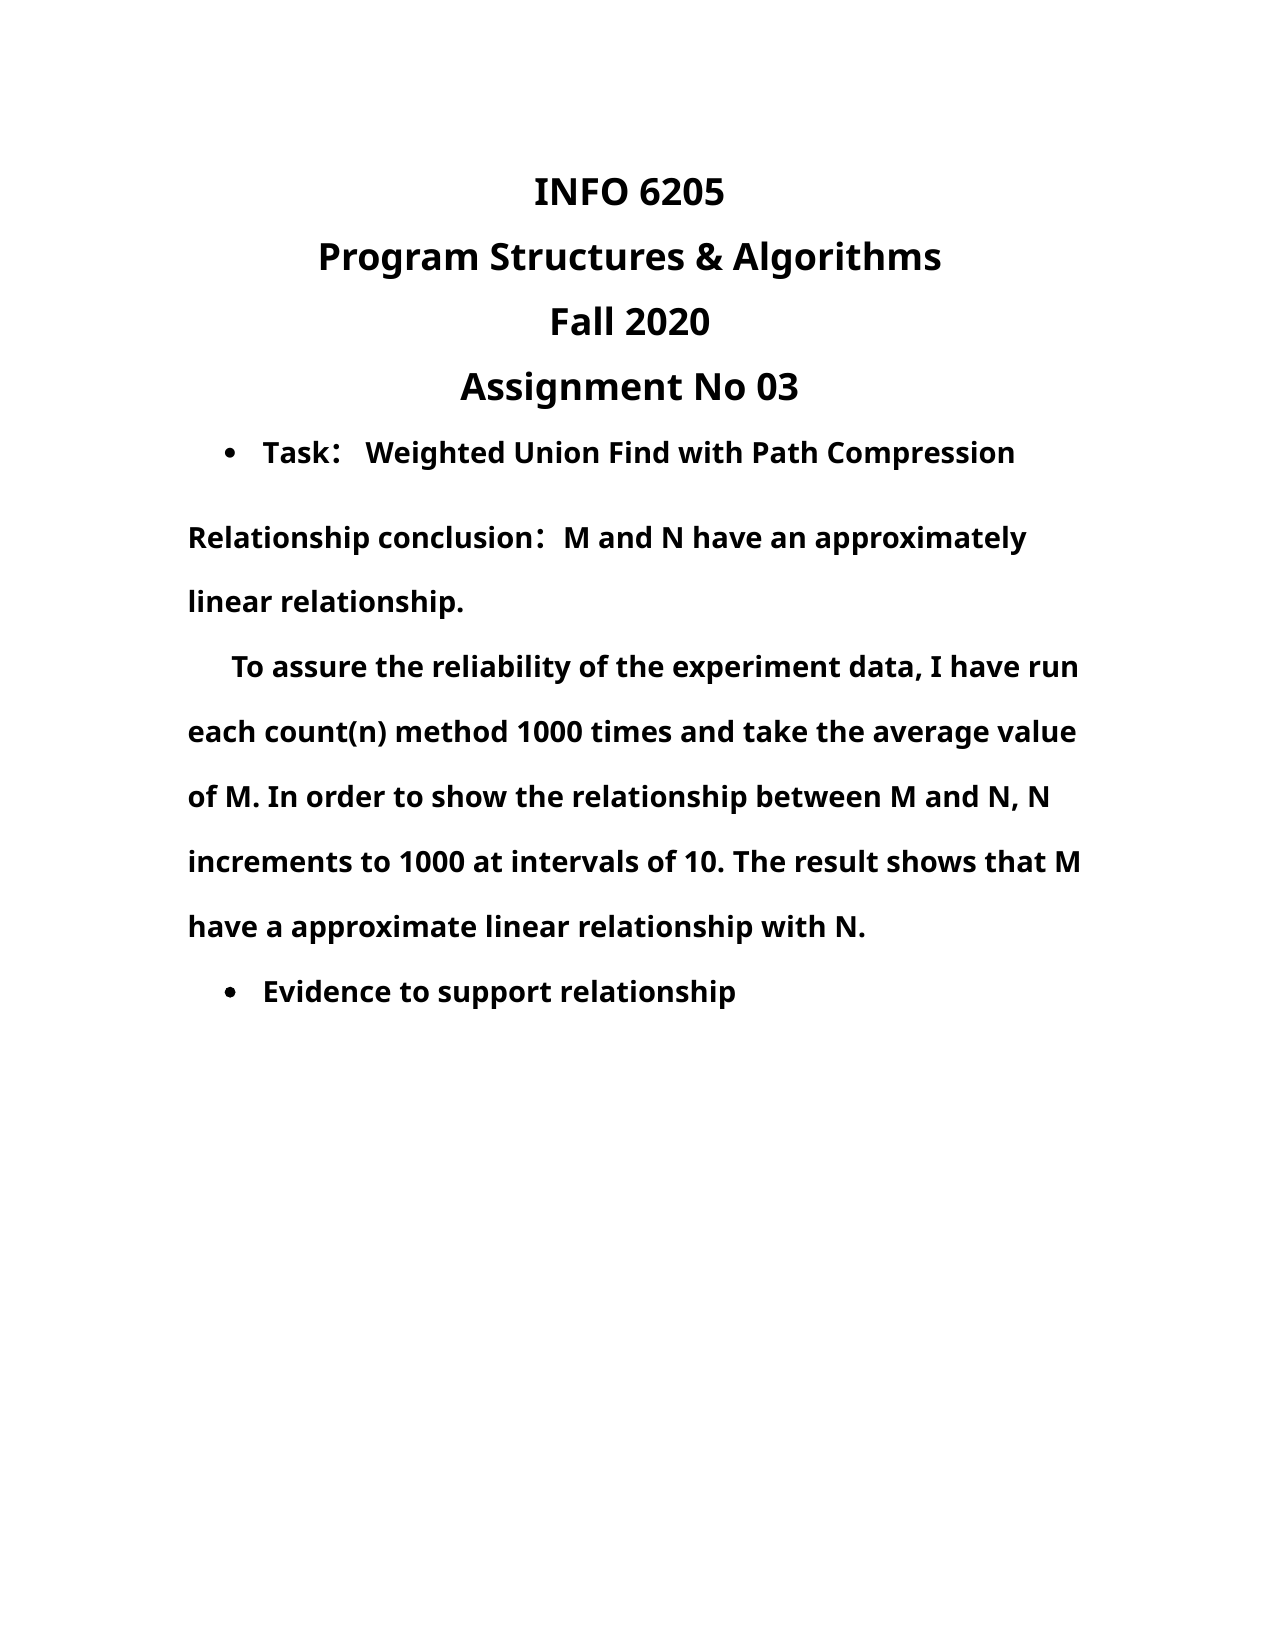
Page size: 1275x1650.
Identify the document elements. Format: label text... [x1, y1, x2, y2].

list Evidence to support relationship [225, 959, 1087, 1024]
text Assignment No 03 [187, 354, 1072, 419]
text INFO 6205 [187, 159, 1072, 224]
text Relationship conclusion：M and N have an approximately linear relationship. [187, 504, 1087, 634]
text Program Structures & Algorithms [187, 224, 1072, 289]
list Task： Weighted Union Find with Path Compression [225, 419, 1087, 484]
text To assure the reliability of the experiment data, I have run each count(n) method 1000 times and take the average value of M. In order to show the relationship between M and N, N increments to 1000 at intervals of 10. The result shows that M have a approximate linear relationship with N. [187, 634, 1087, 959]
text Fall 2020 [187, 289, 1072, 354]
